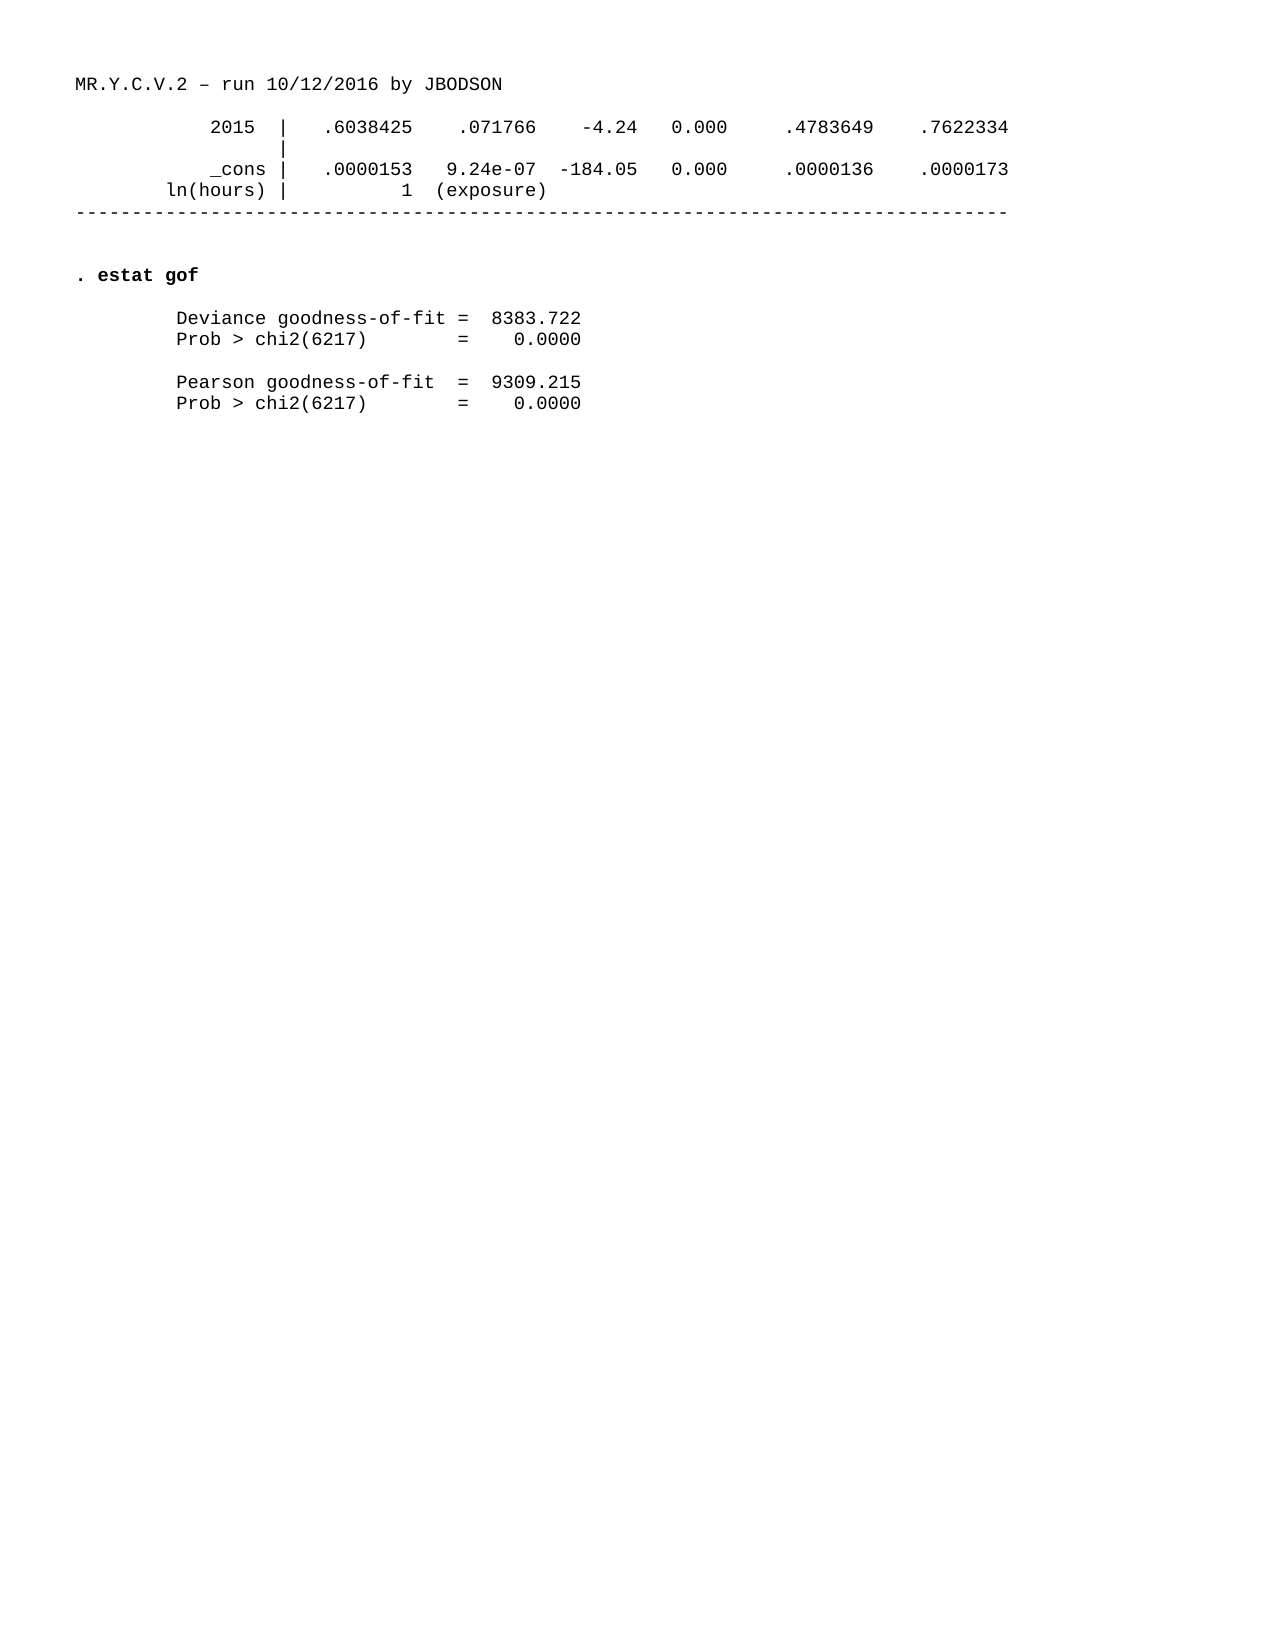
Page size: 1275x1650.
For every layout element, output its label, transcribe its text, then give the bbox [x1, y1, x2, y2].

text Deviance goodness-of-fit = 8383.722 [75, 309, 1200, 330]
text Prob > chi2(6217) = 0.0000 [75, 330, 1200, 351]
text | [75, 139, 1200, 160]
text 2015 | .6038425 .071766 -4.24 0.000 .4783649 .7622334 [75, 117, 1200, 139]
text Prob > chi2(6217) = 0.0000 [75, 394, 1200, 415]
text Pearson goodness-of-fit = 9309.215 [75, 372, 1200, 394]
text ln(hours) | 1 (exposure) [75, 181, 1200, 202]
text ----------------------------------------------------------------------------------- [75, 202, 1200, 224]
text . estat gof [75, 266, 1200, 287]
text _cons | .0000153 9.24e-07 -184.05 0.000 .0000136 .0000173 [75, 160, 1200, 181]
